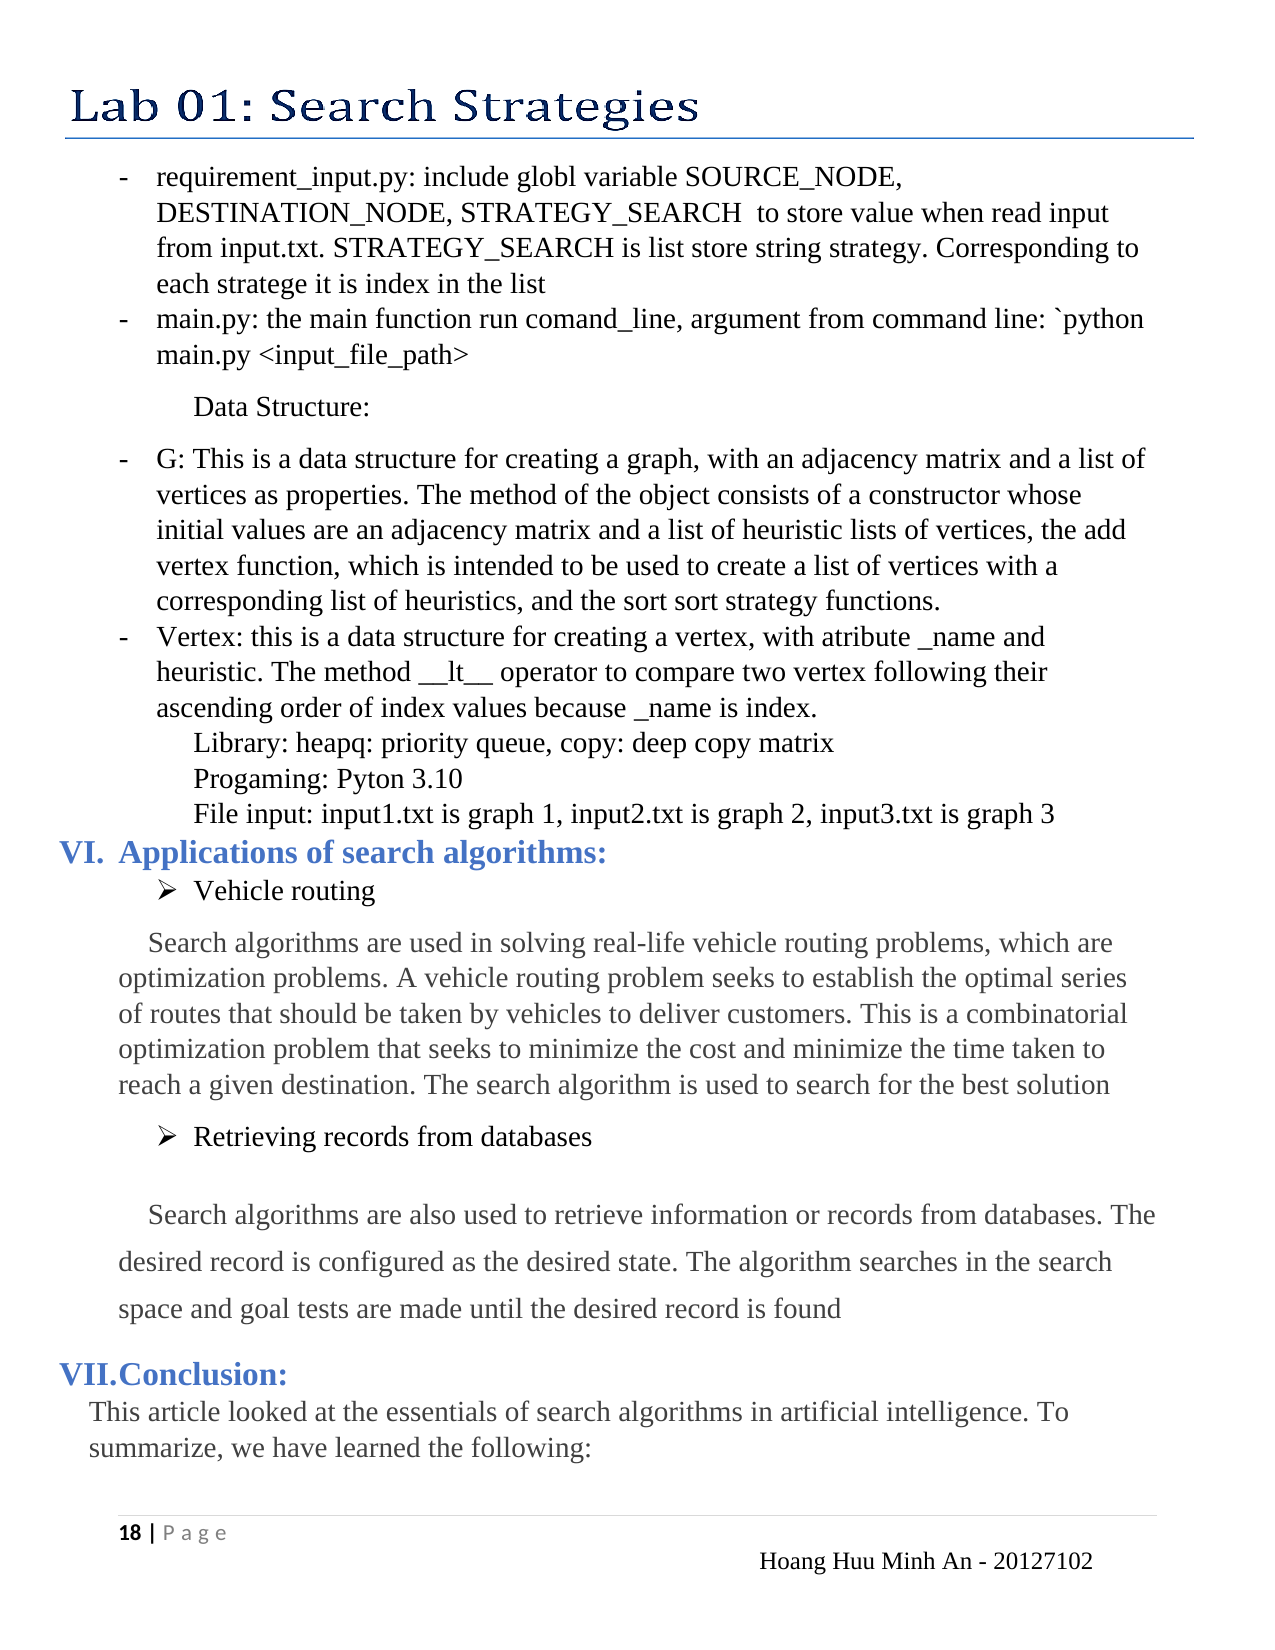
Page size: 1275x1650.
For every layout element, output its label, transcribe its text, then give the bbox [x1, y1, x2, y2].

list Progaming: Pyton 3.10 [193, 761, 1157, 795]
text Search algorithms are used in solving real-life vehicle routing problems, which are optimization problems. A vehicle routing problem seeks to establish the optimal series of routes that should be taken by vehicles to deliver customers. This is a combinatorial optimization problem that seeks to minimize the cost and minimize the time taken to reach a given destination. The search algorithm is used to search for the best solution [118, 925, 1157, 1101]
list File input: input1.txt is graph 1, input2.txt is graph 2, input3.txt is graph 3 [193, 797, 1157, 830]
list Retrieving records from databases [156, 1119, 1157, 1153]
list Vehicle routing [156, 873, 1157, 906]
list Vertex: this is a data structure for creating a vertex, with atribute _name and heuristic. The method __lt__ operator to compare two vertex following their ascending order of index values because _name is index. [118, 619, 1157, 724]
text Search algorithms are also used to retrieve information or records from databases. The desired record is configured as the desired state. The algorithm searches in the search space and goal tests are made until the desired record is found [118, 1184, 1157, 1325]
list Conclusion: [59, 1354, 1157, 1392]
list This article looked at the essentials of search algorithms in artificial intelligence. To summarize, we have learned the following: [88, 1394, 1157, 1464]
list requirement_input.py: include globl variable SOURCE_NODE, DESTINATION_NODE, STRATEGY_SEARCH to store value when read input from input.txt. STRATEGY_SEARCH is list store string strategy. Corresponding to each stratege it is index in the list [118, 159, 1157, 299]
picture [59, 74, 1215, 159]
list Applications of search algorithms: [59, 832, 1157, 871]
list G: This is a data structure for creating a graph, with an adjacency matrix and a list of vertices as properties. The method of the object consists of a constructor whose initial values are an adjacency matrix and a list of heuristic lists of vertices, the add vertex function, which is intended to be used to create a list of vertices with a corresponding list of heuristics, and the sort sort strategy functions. [118, 441, 1157, 617]
list main.py: the main function run comand_line, argument from command line: `python main.py <input_file_path> [118, 302, 1157, 371]
text Data Structure: [193, 389, 1157, 423]
list Library: heapq: priority queue, copy: deep copy matrix [193, 726, 1157, 759]
